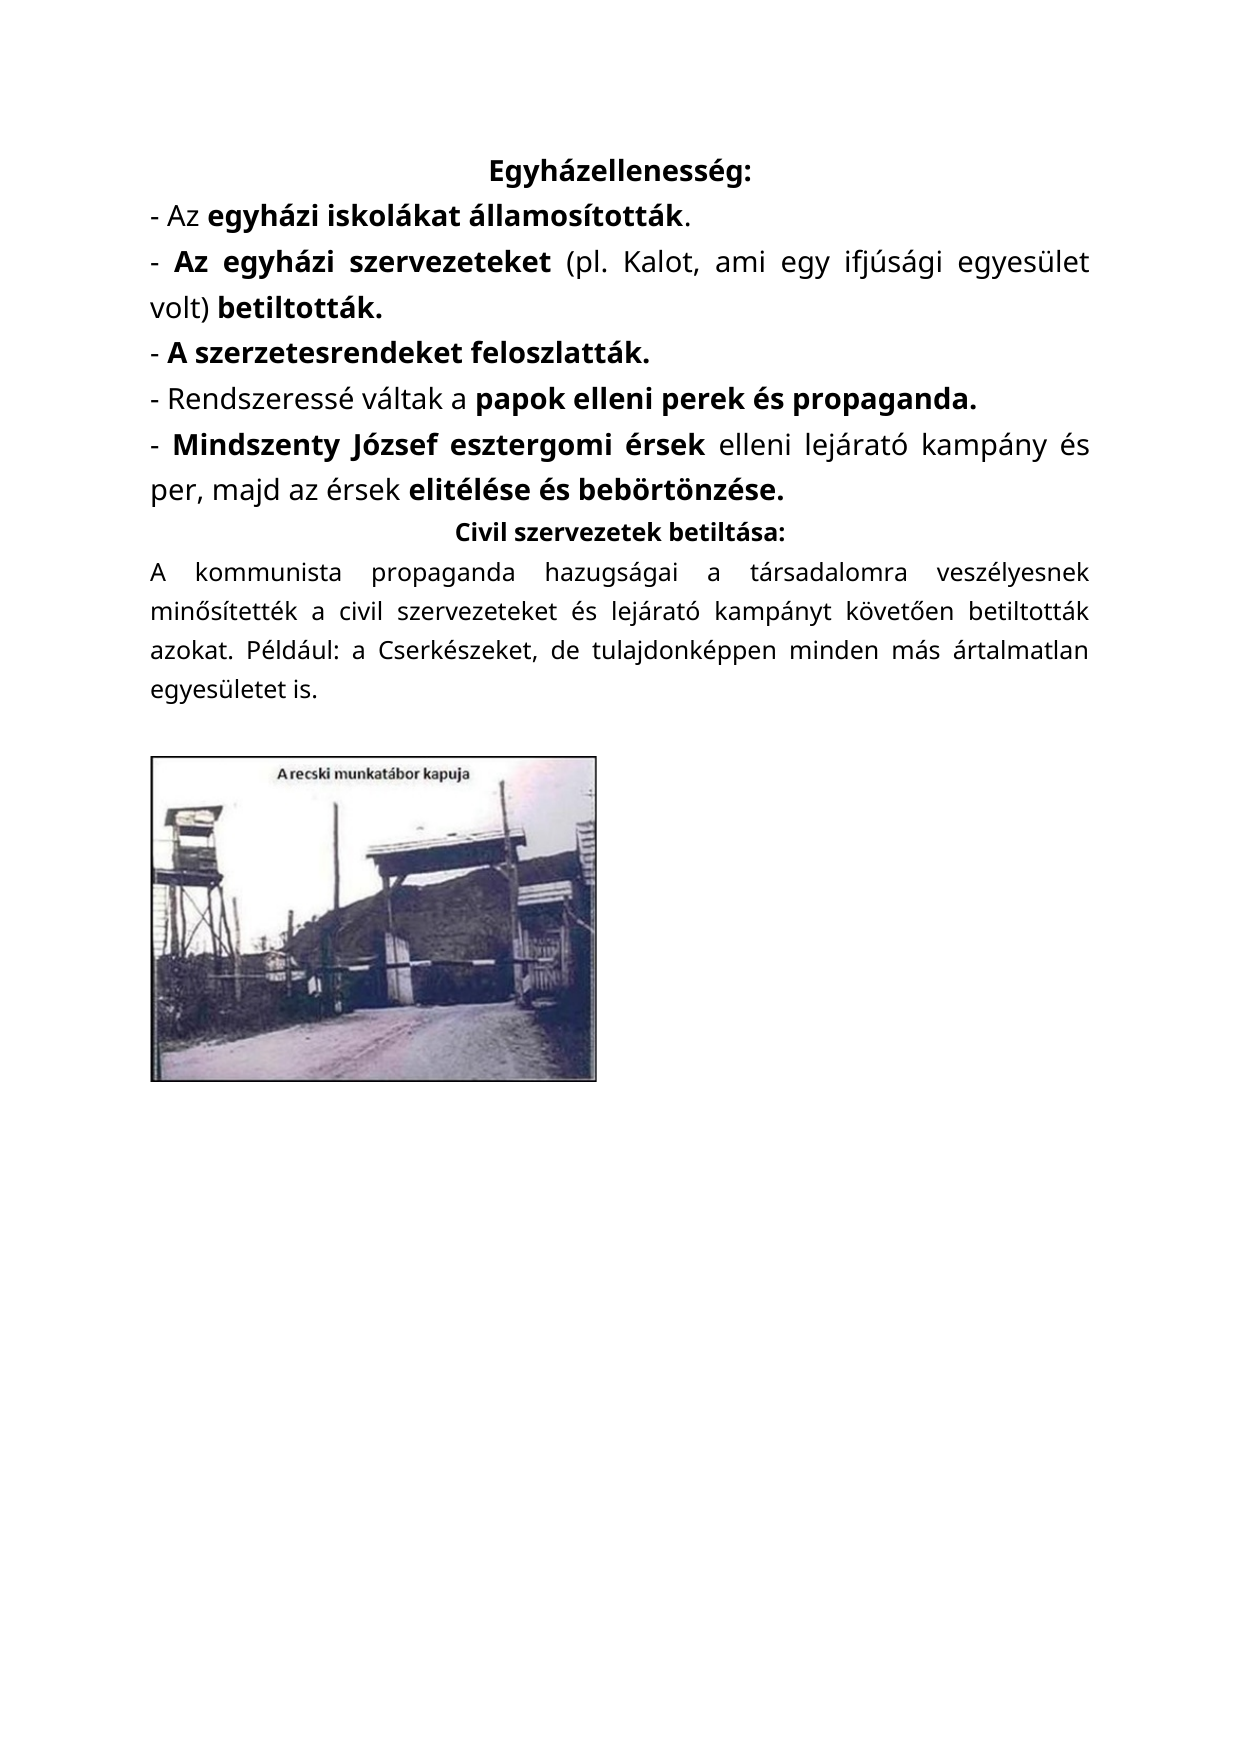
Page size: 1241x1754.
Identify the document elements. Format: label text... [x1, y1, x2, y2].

text Egyházellenesség: [150, 150, 1090, 190]
text - Mindszenty József esztergomi érsek elleni lejárató kampány és per, majd az érsek elitélése és bebörtönzése. [150, 424, 1090, 509]
picture [150, 756, 597, 1082]
text Civil szervezetek betiltása: [150, 515, 1090, 549]
text - Az egyházi iskolákat államosították. [150, 196, 1090, 235]
text A kommunista propaganda hazugságai a társadalomra veszélyesnek minősítették a civil szervezeteket és lejárató kampányt követően betiltották azokat. Például: a Cserkészeket, de tulajdonképpen minden más ártalmatlan egyesületet is. [150, 554, 1090, 706]
text - Az egyházi szervezeteket (pl. Kalot, ami egy ifjúsági egyesület volt) betiltották. [150, 241, 1090, 327]
text - A szerzetesrendeket feloszlatták. [150, 332, 1090, 372]
text - Rendszeressé váltak a papok elleni perek és propaganda. [150, 378, 1090, 418]
